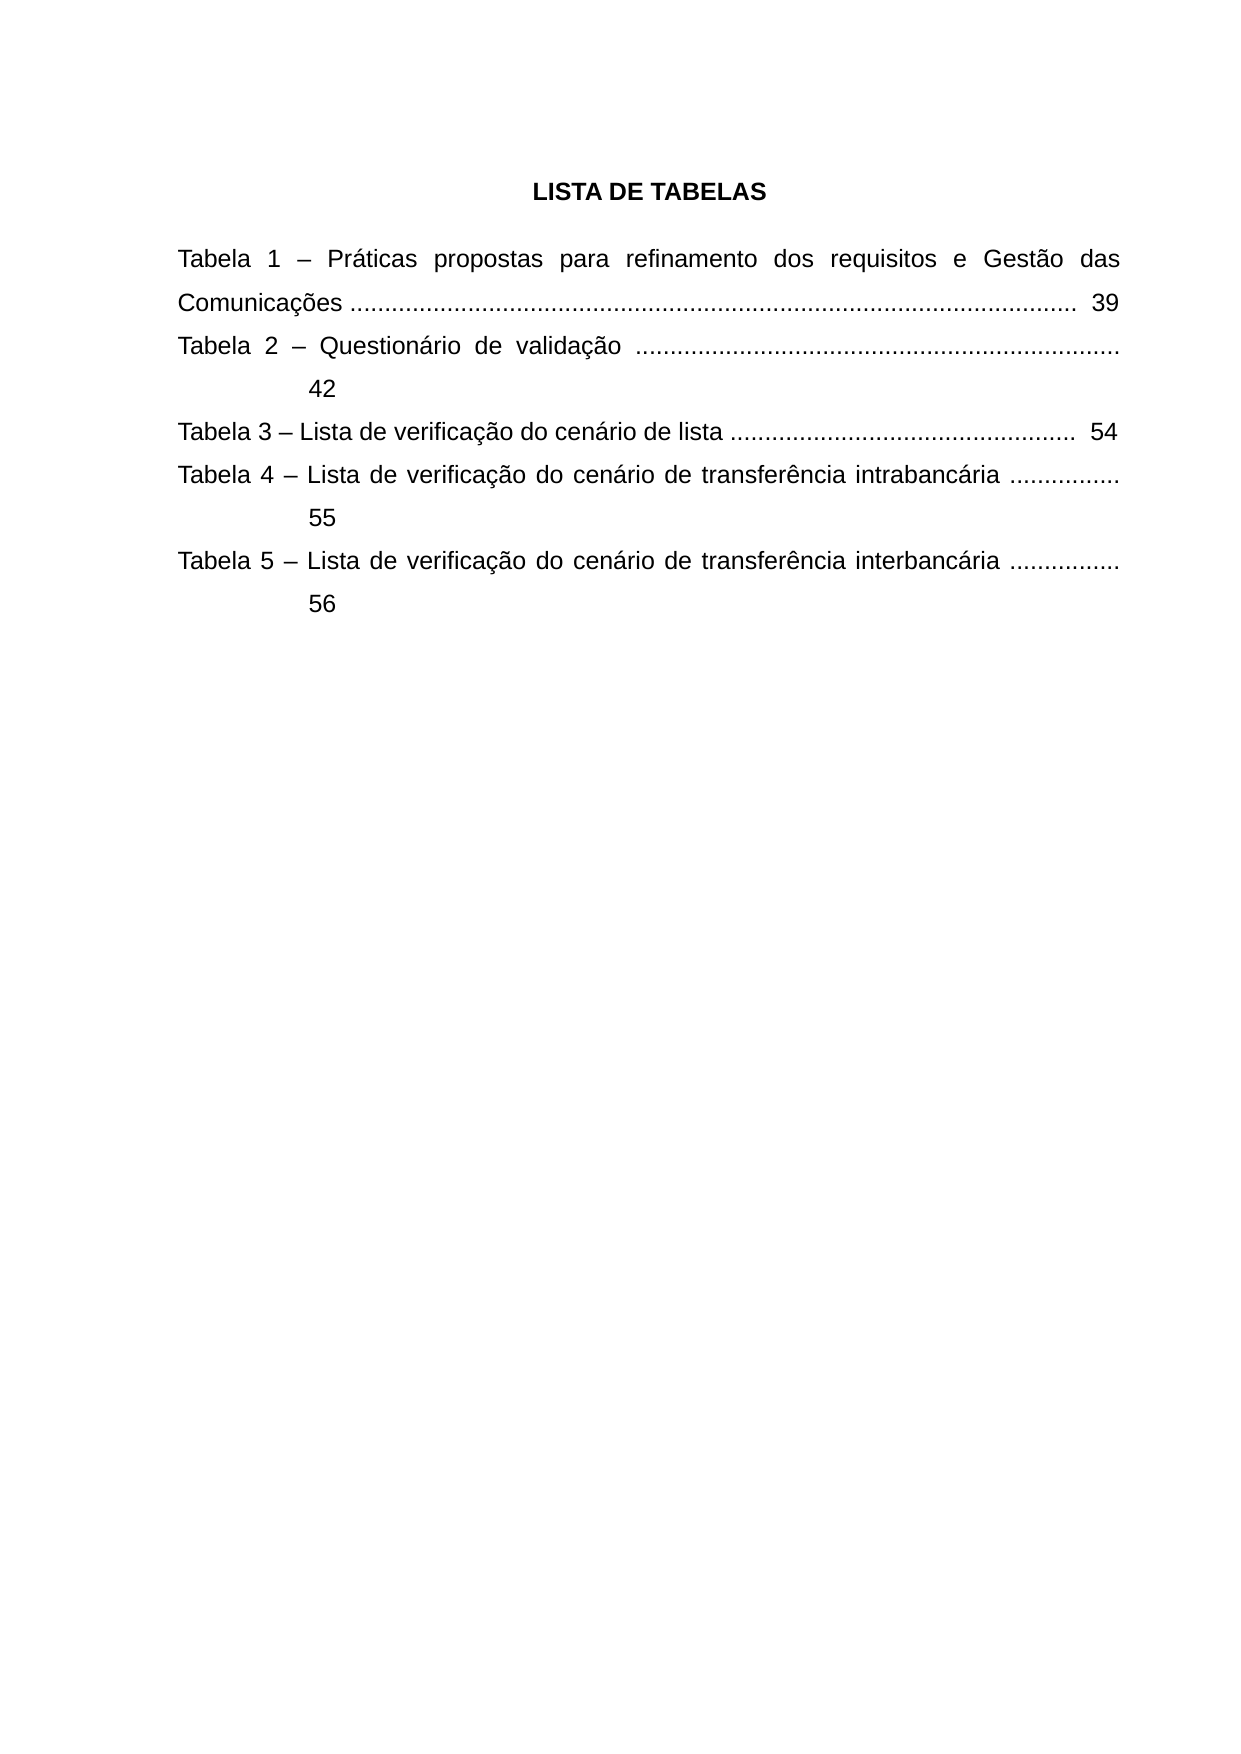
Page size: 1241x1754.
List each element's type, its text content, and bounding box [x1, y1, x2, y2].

text Tabela 2 – Questionário de validação ...................................................................... 42 [177, 331, 1122, 402]
text Tabela 4 – Lista de verificação do cenário de transferência intrabancária ................ 55 [177, 460, 1122, 532]
text Tabela 3 – Lista de verificação do cenário de lista .................................................. 54 [177, 417, 1122, 446]
text LISTA DE TABELAS [177, 177, 1122, 206]
text Tabela 5 – Lista de verificação do cenário de transferência interbancária ................ 56 [177, 546, 1122, 618]
text Tabela 1 – Práticas propostas para refinamento dos requisitos e Gestão das Comunicações ......................................................................................................... 39 [177, 244, 1122, 316]
